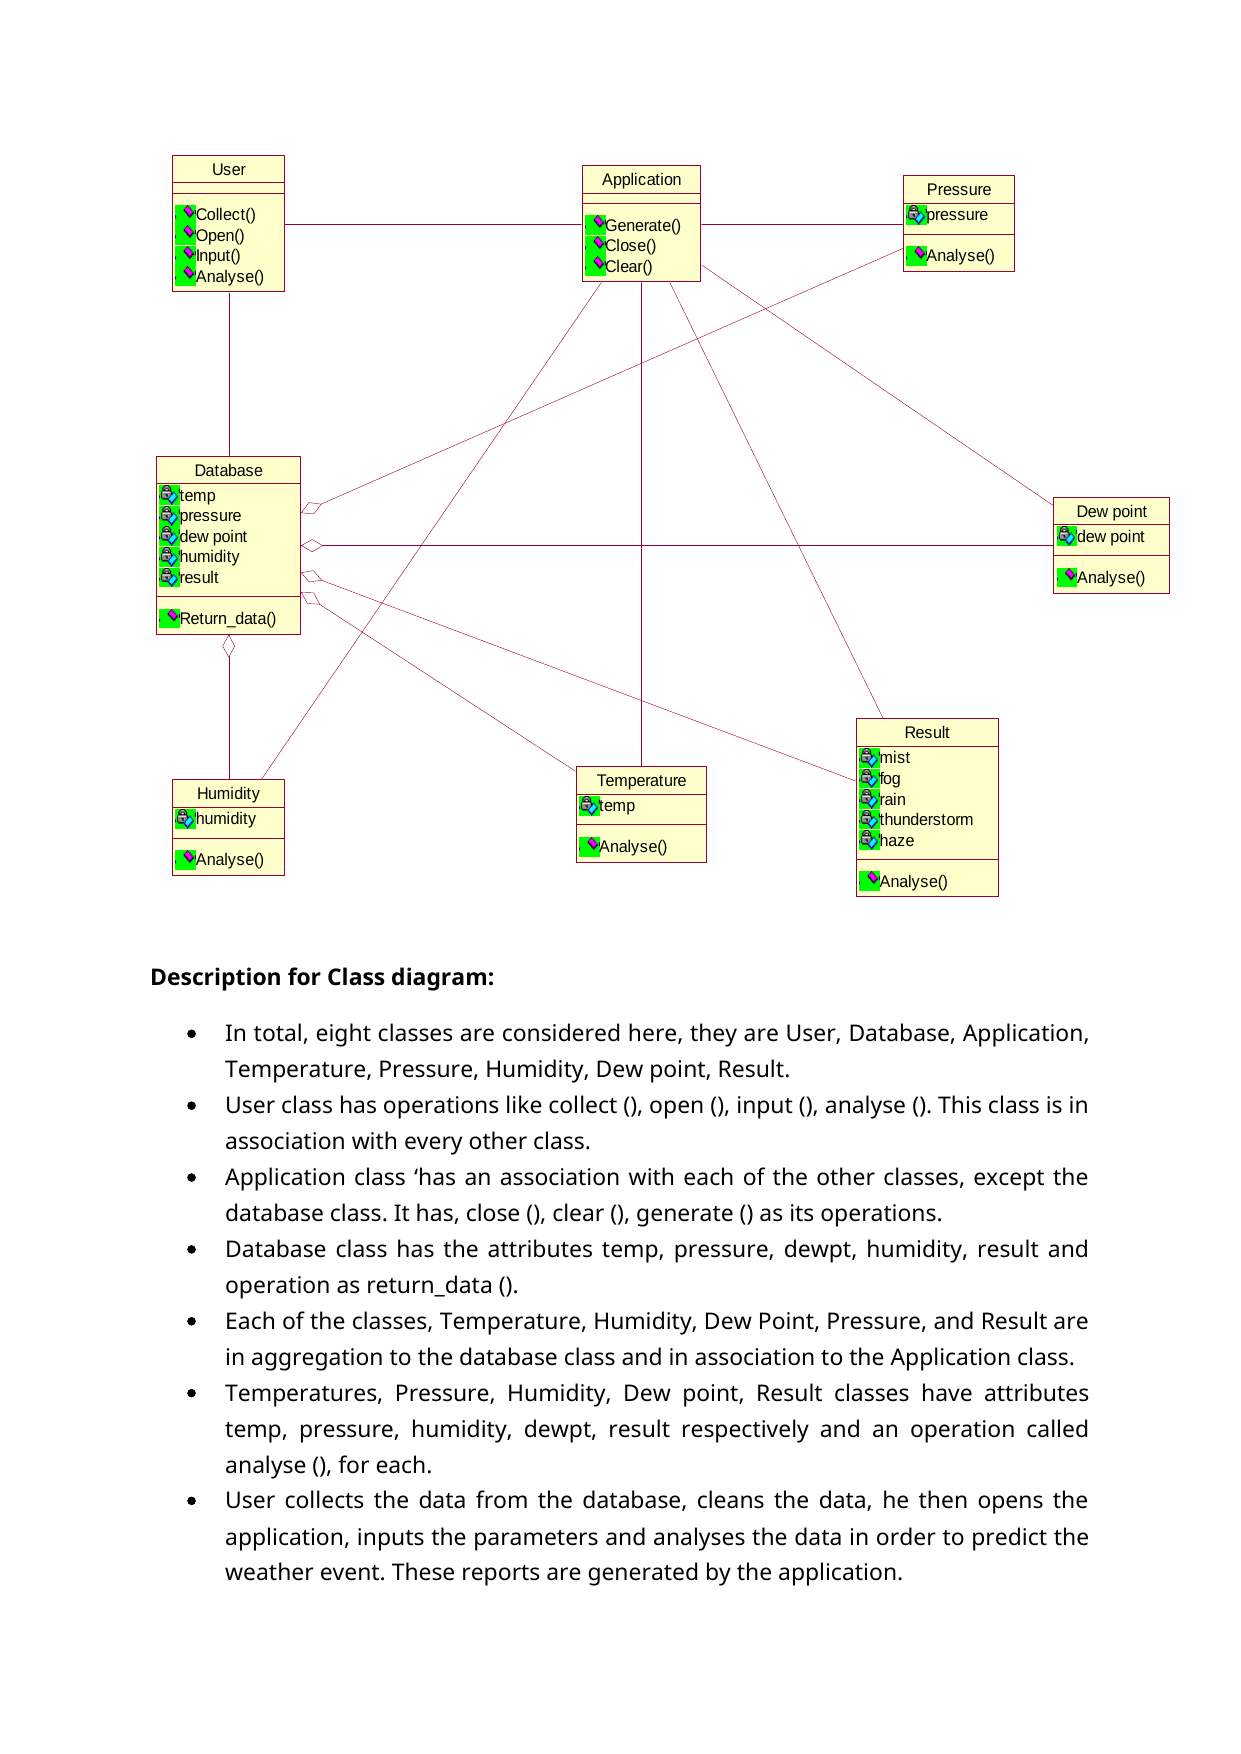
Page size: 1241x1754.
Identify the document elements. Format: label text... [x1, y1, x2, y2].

list Temperatures, Pressure, Humidity, Dew point, Result classes have attributes temp, pressure, humidity, dewpt, result respectively and an operation called analyse (), for each. [187, 1377, 1090, 1480]
list Application class ‘has an association with each of the other classes, except the database class. It has, close (), clear (), generate () as its operations. [187, 1161, 1090, 1228]
list User class has operations like collect (), open (), input (), analyse (). This class is in association with every other class. [187, 1089, 1090, 1156]
list Each of the classes, Temperature, Humidity, Dew Point, Pressure, and Result are in aggregation to the database class and in association to the Application class. [187, 1305, 1090, 1372]
text Description for Class diagram: [150, 961, 1090, 992]
list User collects the data from the database, cleans the data, he then opens the application, inputs the parameters and analyses the data in order to predict the weather event. These reports are generated by the application. [187, 1484, 1090, 1588]
list Database class has the attributes temp, pressure, dewpt, humidity, result and operation as return_data (). [187, 1233, 1090, 1300]
list In total, eight classes are considered here, they are User, Database, Application, Temperature, Pressure, Humidity, Dew point, Result. [187, 1017, 1090, 1084]
